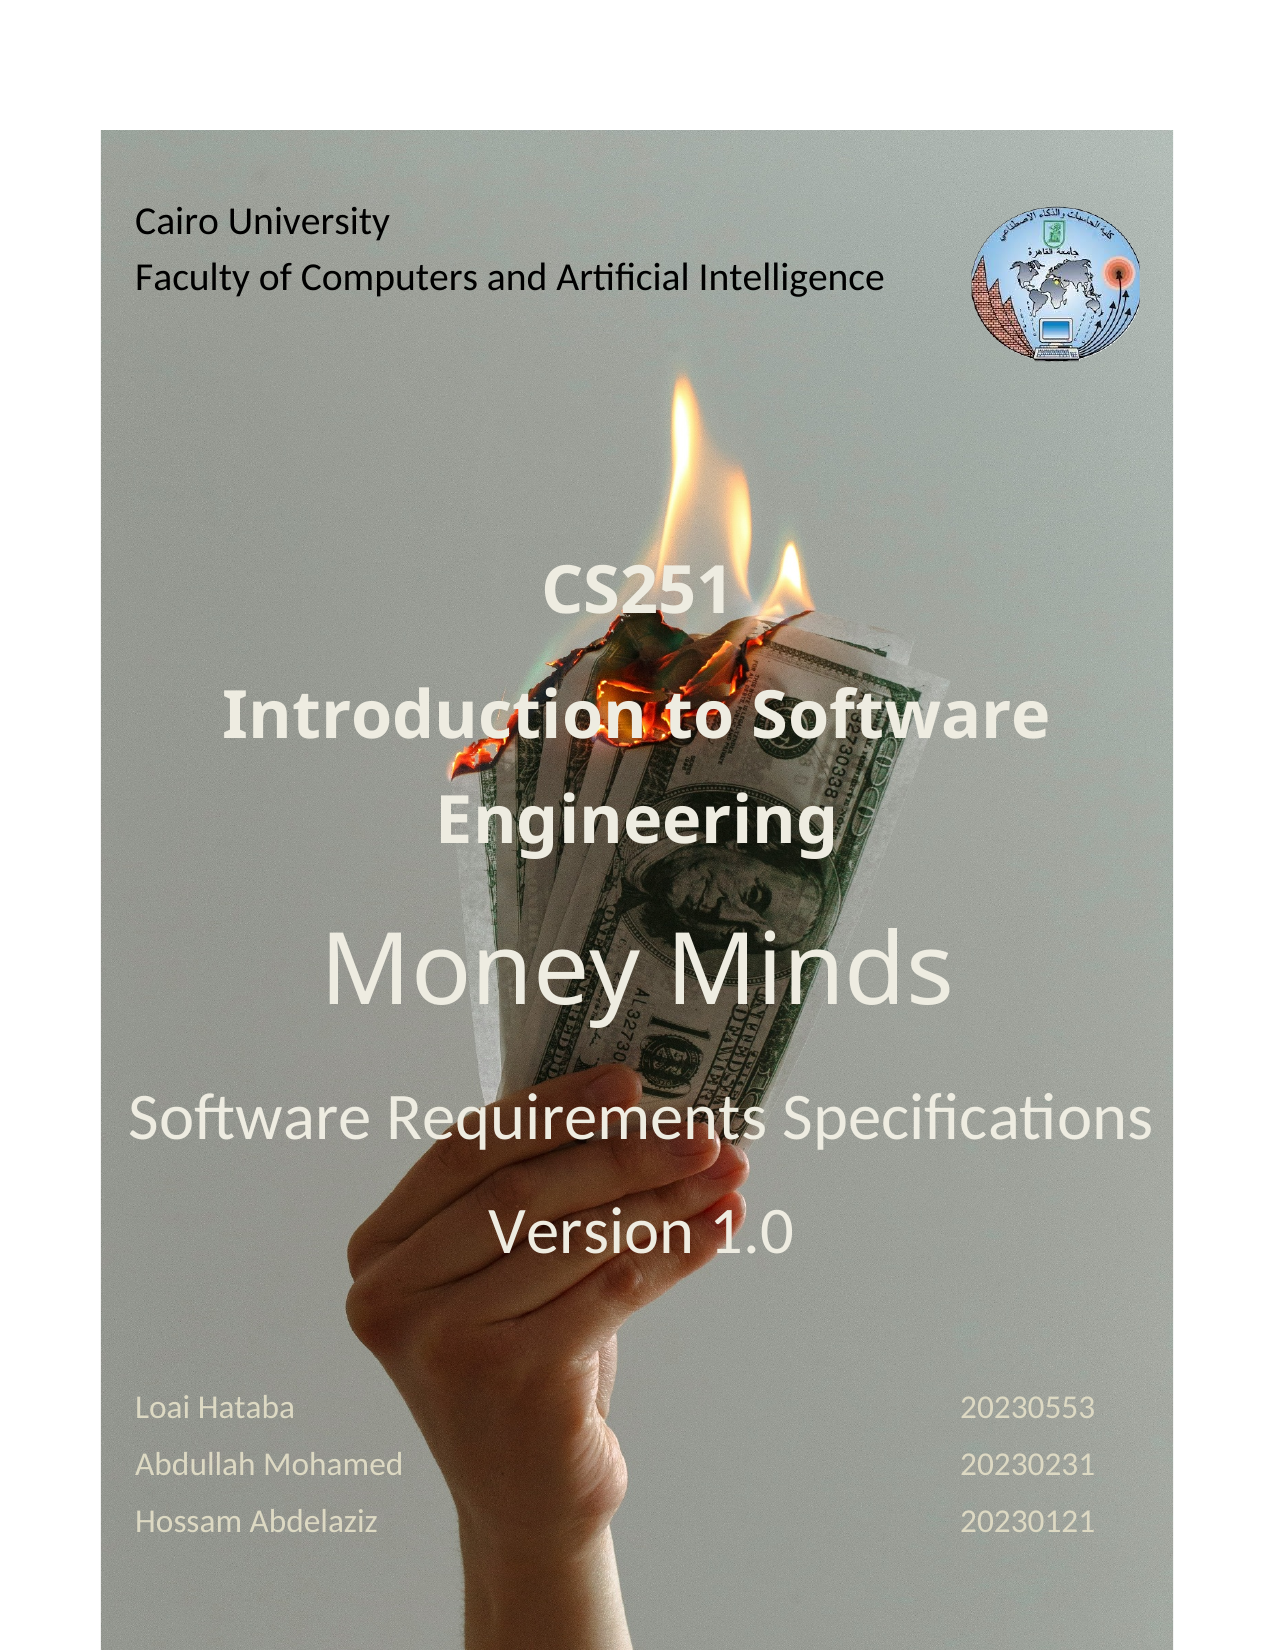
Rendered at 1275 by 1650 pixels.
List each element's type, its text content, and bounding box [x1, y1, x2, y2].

text Hossam Abdelaziz 20230121 [135, 1500, 1140, 1541]
text Software Requirements Specifications [116, 1075, 1166, 1156]
text Version 1.0 [116, 1189, 1166, 1270]
text Money Minds [135, 897, 1140, 1033]
picture [100, 130, 1174, 1650]
text Abdullah Mohamed 20230231 [135, 1443, 1140, 1483]
text CS251 [135, 542, 1140, 633]
text Introduction to Software Engineering [120, 668, 1154, 863]
subtitle Loai Hataba 20230553 [135, 1386, 1140, 1426]
text Cairo University Faculty of Computers and Artificial Intelligence [135, 196, 1140, 300]
